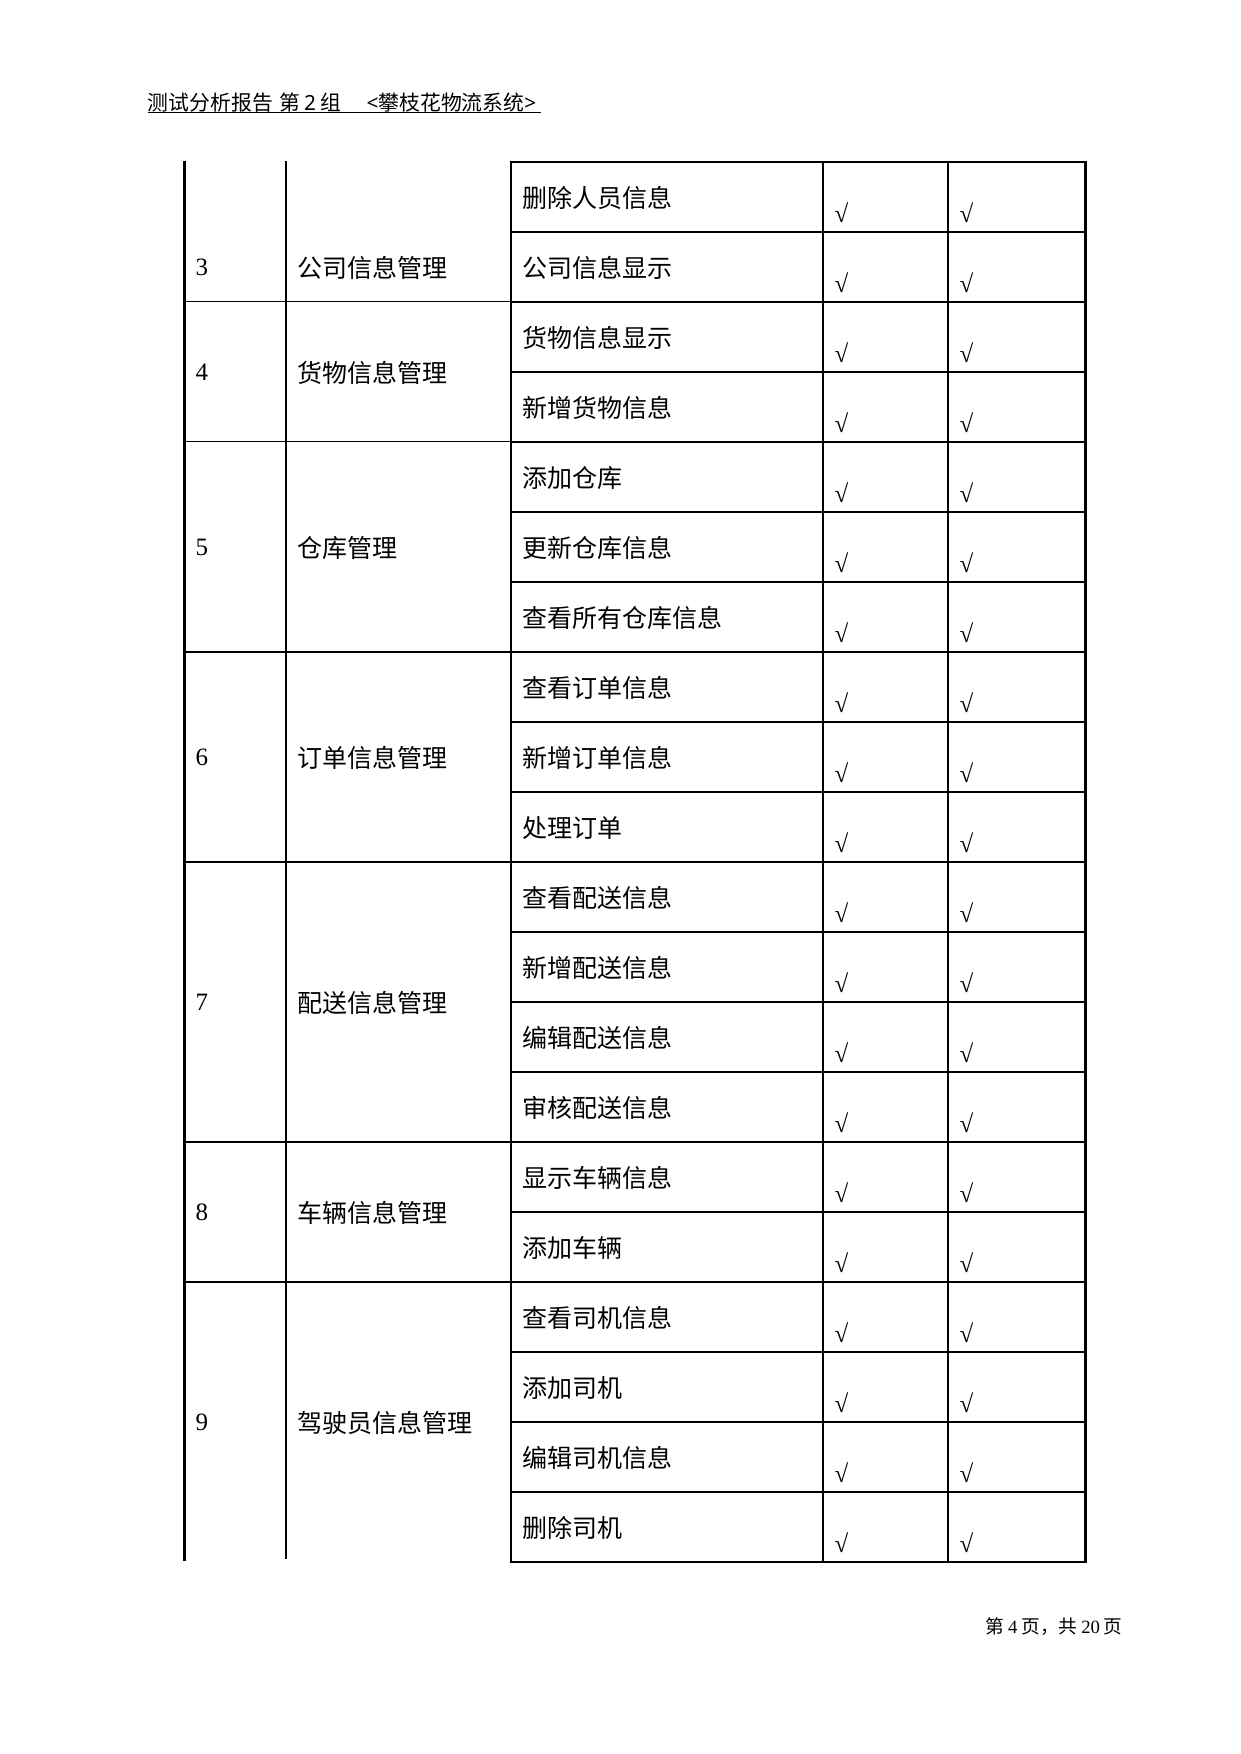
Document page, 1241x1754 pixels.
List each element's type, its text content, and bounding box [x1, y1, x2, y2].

table_cell 车辆信息管理 [287, 1143, 510, 1281]
table_cell √ [824, 653, 947, 721]
table_cell 公司信息管理 [287, 231, 510, 301]
table_cell √ [824, 303, 947, 371]
table_cell √ [949, 653, 1084, 721]
table_cell √ [824, 1213, 947, 1281]
table_cell 配送信息管理 [287, 863, 510, 1141]
table_cell √ [949, 513, 1084, 581]
table_cell 新增配送信息 [512, 933, 822, 1001]
table_cell √ [949, 723, 1084, 791]
table_cell √ [949, 583, 1084, 651]
table_cell 查看司机信息 [512, 1283, 822, 1351]
table_cell √ [949, 863, 1084, 931]
table_cell 查看配送信息 [512, 863, 822, 931]
table_cell √ [949, 1213, 1084, 1281]
table_cell 新增货物信息 [512, 373, 822, 441]
table_cell √ [949, 1493, 1084, 1561]
table_cell √ [824, 1003, 947, 1071]
table_cell √ [949, 163, 1084, 231]
table_cell 公司信息显示 [512, 233, 822, 301]
table_cell 编辑司机信息 [512, 1423, 822, 1491]
table_cell √ [949, 1003, 1084, 1071]
table_cell √ [949, 233, 1084, 301]
table_cell 仓库管理 [287, 442, 510, 651]
table_cell √ [949, 303, 1084, 371]
table_cell √ [949, 1073, 1084, 1141]
table_cell 5 [186, 442, 285, 651]
table_cell 新增订单信息 [512, 723, 822, 791]
table_cell 添加车辆 [512, 1213, 822, 1281]
table_cell √ [949, 1143, 1084, 1211]
table_cell 删除人员信息 [512, 163, 822, 231]
table_cell 审核配送信息 [512, 1073, 822, 1141]
table_cell √ [824, 933, 947, 1001]
table_cell 4 [186, 302, 285, 441]
table_cell √ [949, 933, 1084, 1001]
table_cell √ [824, 513, 947, 581]
table_cell √ [824, 1143, 947, 1211]
table_cell 6 [186, 653, 285, 861]
table_cell 显示车辆信息 [512, 1143, 822, 1211]
table_cell √ [824, 443, 947, 511]
table_cell 3 [186, 231, 285, 301]
table_cell √ [824, 1423, 947, 1491]
table_cell √ [949, 1423, 1084, 1491]
table_cell 货物信息管理 [287, 302, 510, 441]
table_cell √ [824, 1283, 947, 1351]
table_cell √ [824, 1493, 947, 1561]
table_cell 订单信息管理 [287, 653, 510, 861]
table_cell √ [824, 723, 947, 791]
table_cell 编辑配送信息 [512, 1003, 822, 1071]
table_cell 查看订单信息 [512, 653, 822, 721]
table_cell 驾驶员信息管理 [286, 1283, 510, 1561]
table_cell √ [824, 793, 947, 861]
table_cell √ [949, 1283, 1084, 1351]
table_cell √ [824, 863, 947, 931]
table_cell √ [949, 1353, 1084, 1421]
table_cell 9 [186, 1283, 286, 1561]
table_cell 8 [186, 1143, 285, 1281]
table_cell 查看所有仓库信息 [512, 583, 822, 651]
table_cell √ [824, 163, 947, 231]
table_cell 货物信息显示 [512, 303, 822, 371]
table_cell √ [824, 233, 947, 301]
table_cell 7 [186, 863, 285, 1141]
table_cell 添加司机 [512, 1353, 822, 1421]
table_cell √ [949, 443, 1084, 511]
table_cell 删除司机 [512, 1493, 822, 1561]
table_cell 添加仓库 [512, 443, 822, 511]
table_cell 更新仓库信息 [512, 513, 822, 581]
table_cell √ [949, 793, 1084, 861]
table_cell √ [949, 373, 1084, 441]
table_cell √ [824, 1073, 947, 1141]
table_cell √ [824, 1353, 947, 1421]
table_cell √ [824, 583, 947, 651]
table_cell √ [824, 373, 947, 441]
table_cell 处理订单 [512, 793, 822, 861]
